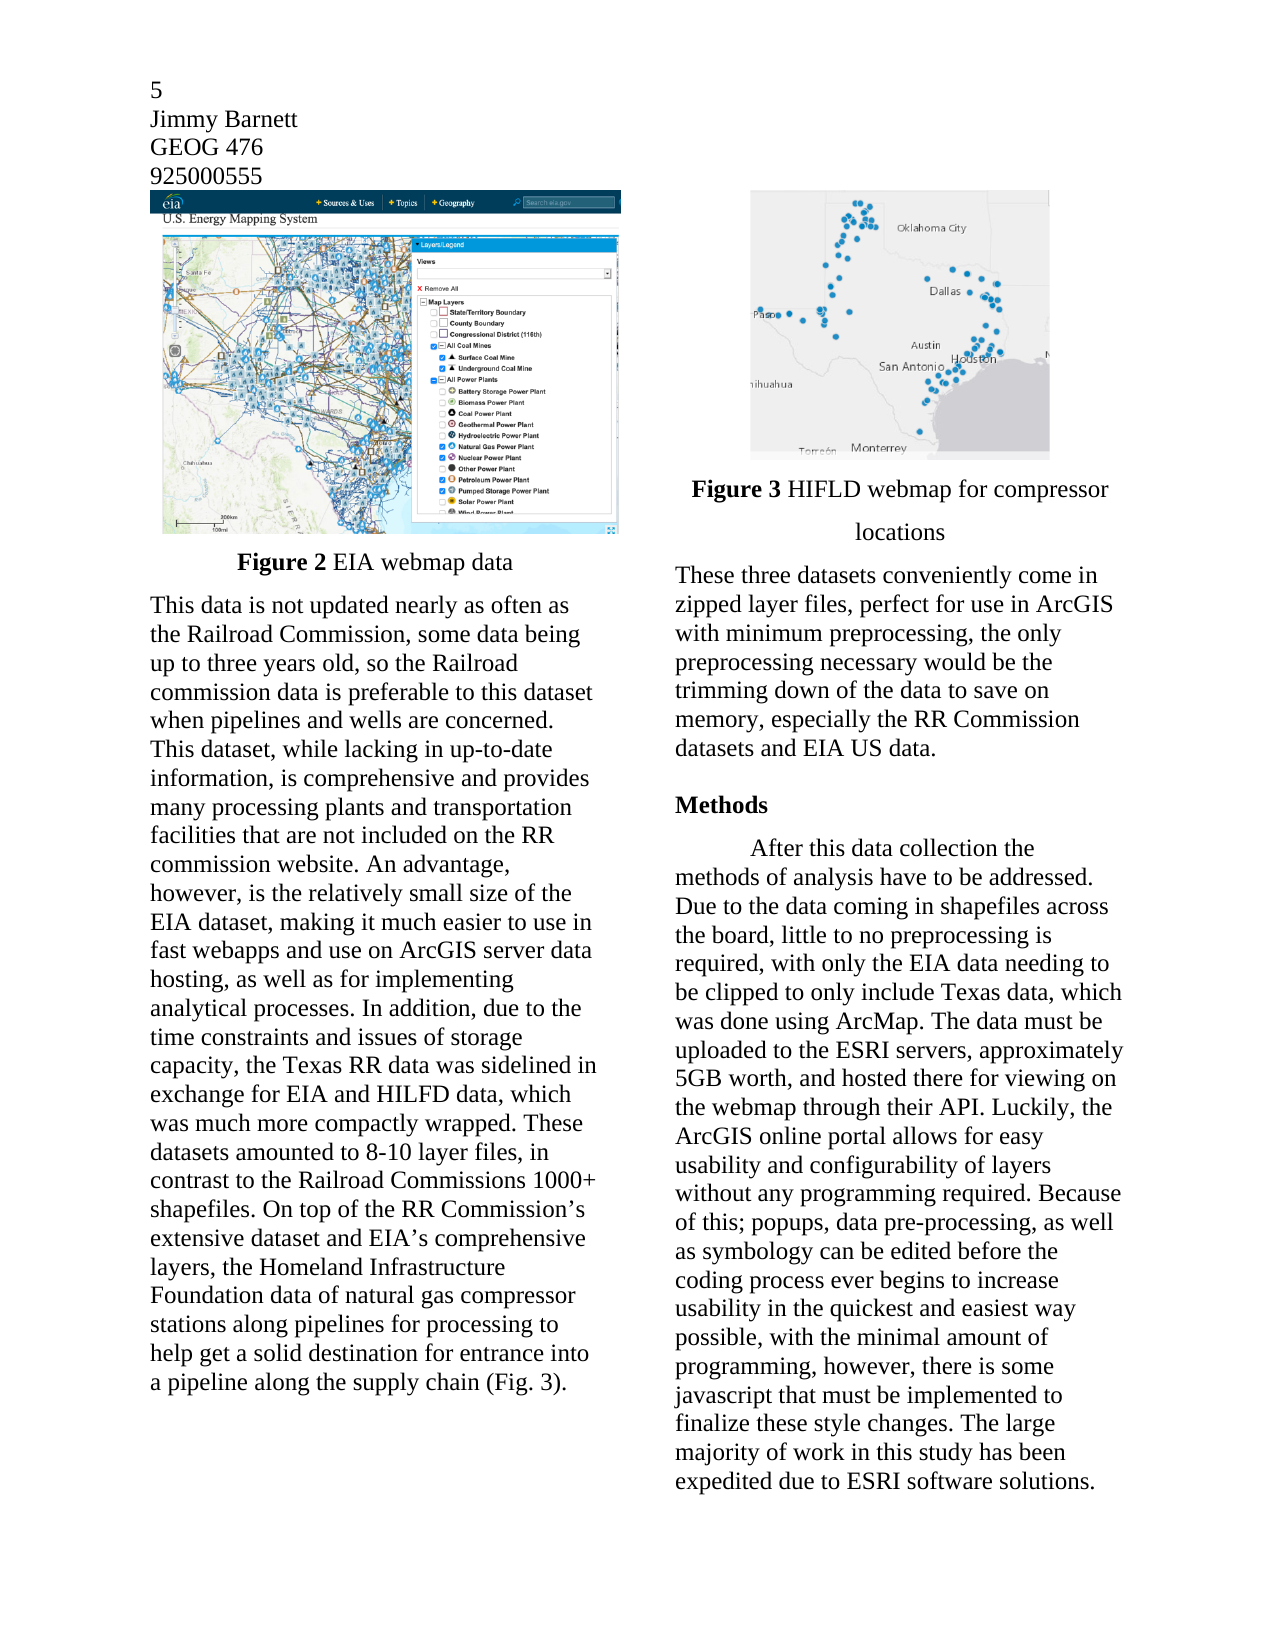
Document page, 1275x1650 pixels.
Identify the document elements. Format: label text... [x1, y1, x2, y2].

text Figure 2 EIA webmap data [150, 547, 600, 576]
text Figure 3 HIFLD webmap for compressor locations [675, 474, 1125, 546]
picture [524, 197, 614, 208]
text Methods [675, 790, 1125, 819]
text These three datasets conveniently come in zipped layer files, perfect for use in ArcGIS with minimum preprocessing, the only preprocessing necessary would be the trimming down of the data to save on memory, especially the RR Commission datasets and EIA US data. [675, 560, 1125, 762]
picture [150, 214, 621, 534]
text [675, 833, 1125, 1495]
picture [444, 202, 457, 207]
text This data is not updated nearly as often as the Railroad Commission, some data being up to three years old, so the Railroad commission data is preferable to this dataset when pipelines and wells are concerned. This dataset, while lacking in up-to-date information, is comprehensive and provides many processing plants and transportation facilities that are not included on the RR commission website. An advantage, however, is the relatively small size of the EIA dataset, making it much easier to use in fast webapps and use on ArcGIS server data hosting, as well as for implementing analytical processes. In addition, due to the time constraints and issues of storage capacity, the Texas RR data was sidelined in exchange for EIA and HILFD data, which was much more compactly wrapped. These datasets amounted to 8-10 layer files, in contrast to the Railroad Commissions 1000+ shapefiles. On top of the RR Commission’s extensive dataset and EIA’s comprehensive layers, the Homeland Infrastructure Foundation data of natural gas compressor stations along pipelines for processing to help get a solid destination for entrance into a pipeline along the supply chain (Fig. 3). [150, 591, 600, 1396]
picture [750, 190, 1050, 460]
picture [399, 202, 409, 207]
